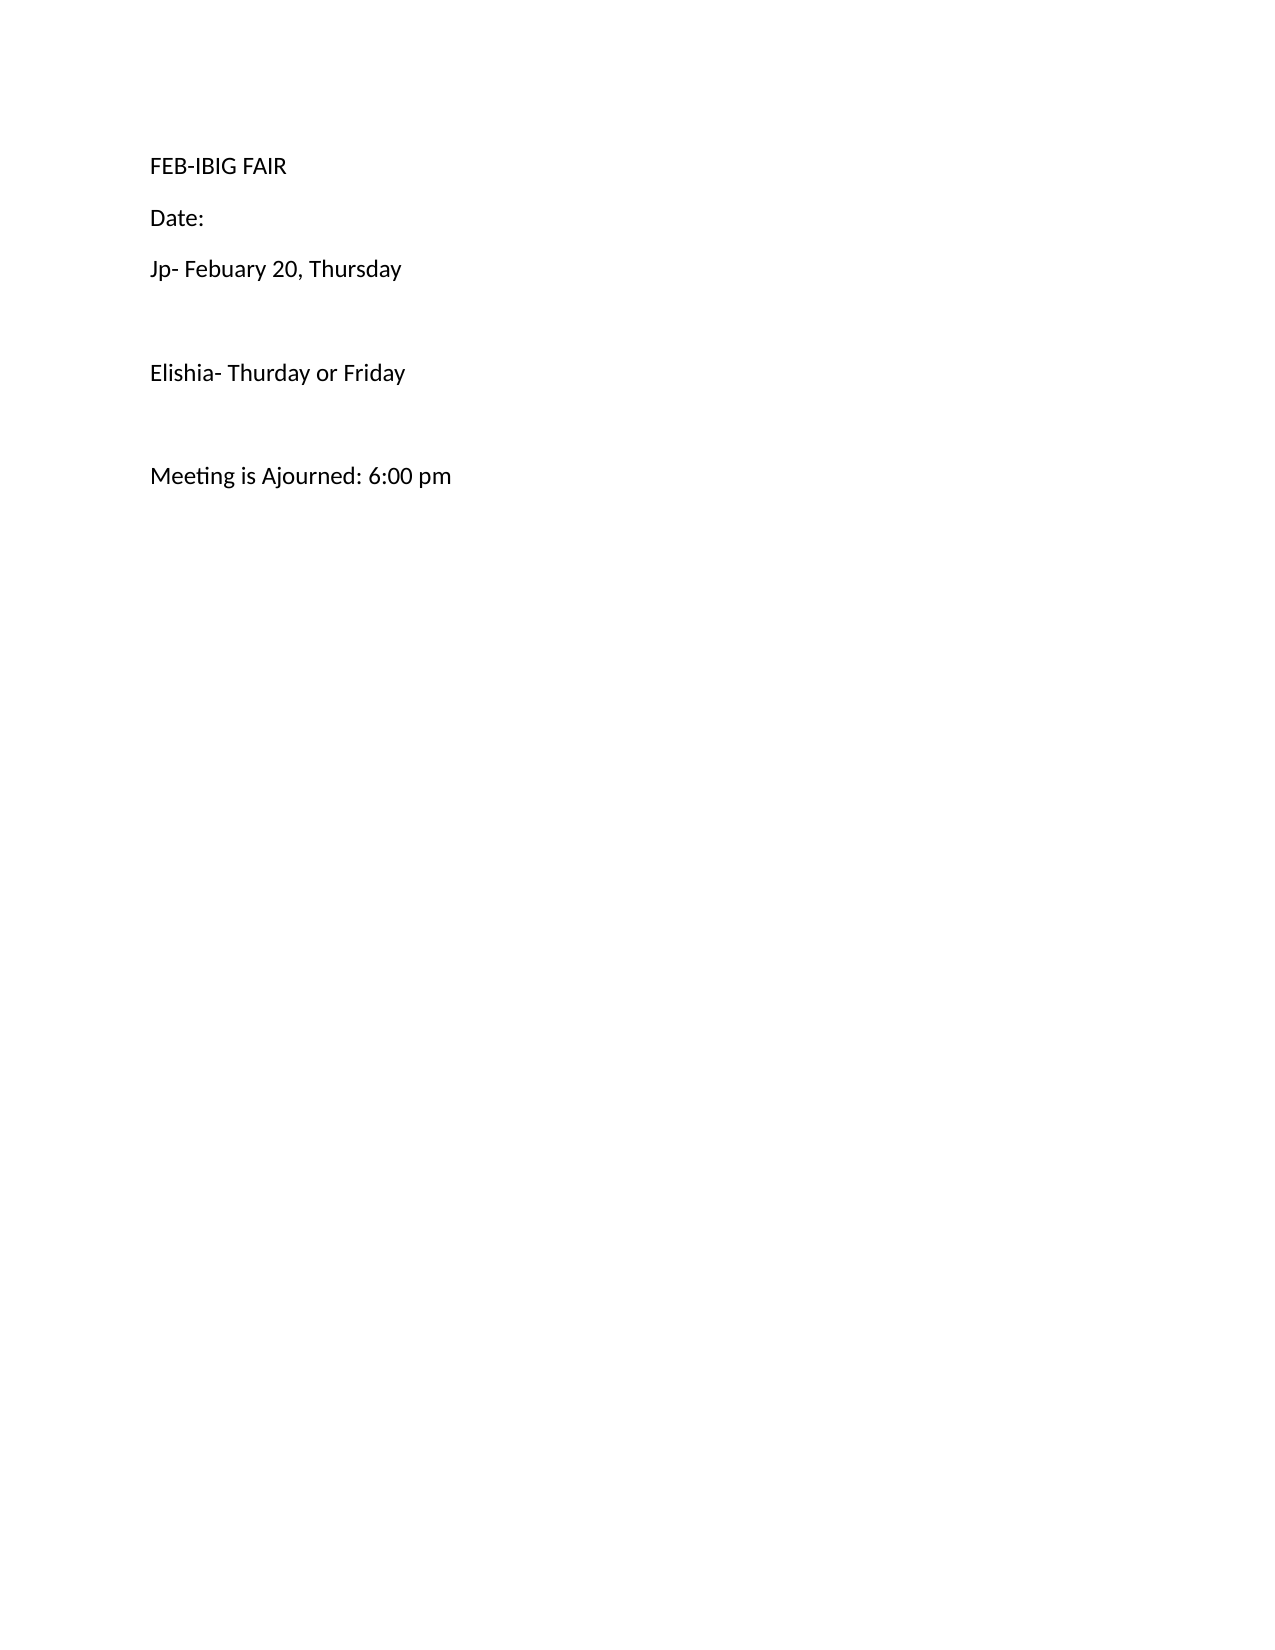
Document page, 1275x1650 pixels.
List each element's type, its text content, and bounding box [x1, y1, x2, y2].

text FEB-IBIG FAIR [150, 150, 1125, 181]
text Elishia- Thurday or Friday [150, 357, 1125, 387]
text Meeting is Ajourned: 6:00 pm [150, 460, 1125, 491]
text Jp- Febuary 20, Thursday [150, 253, 1125, 284]
text Date: [150, 202, 1125, 232]
